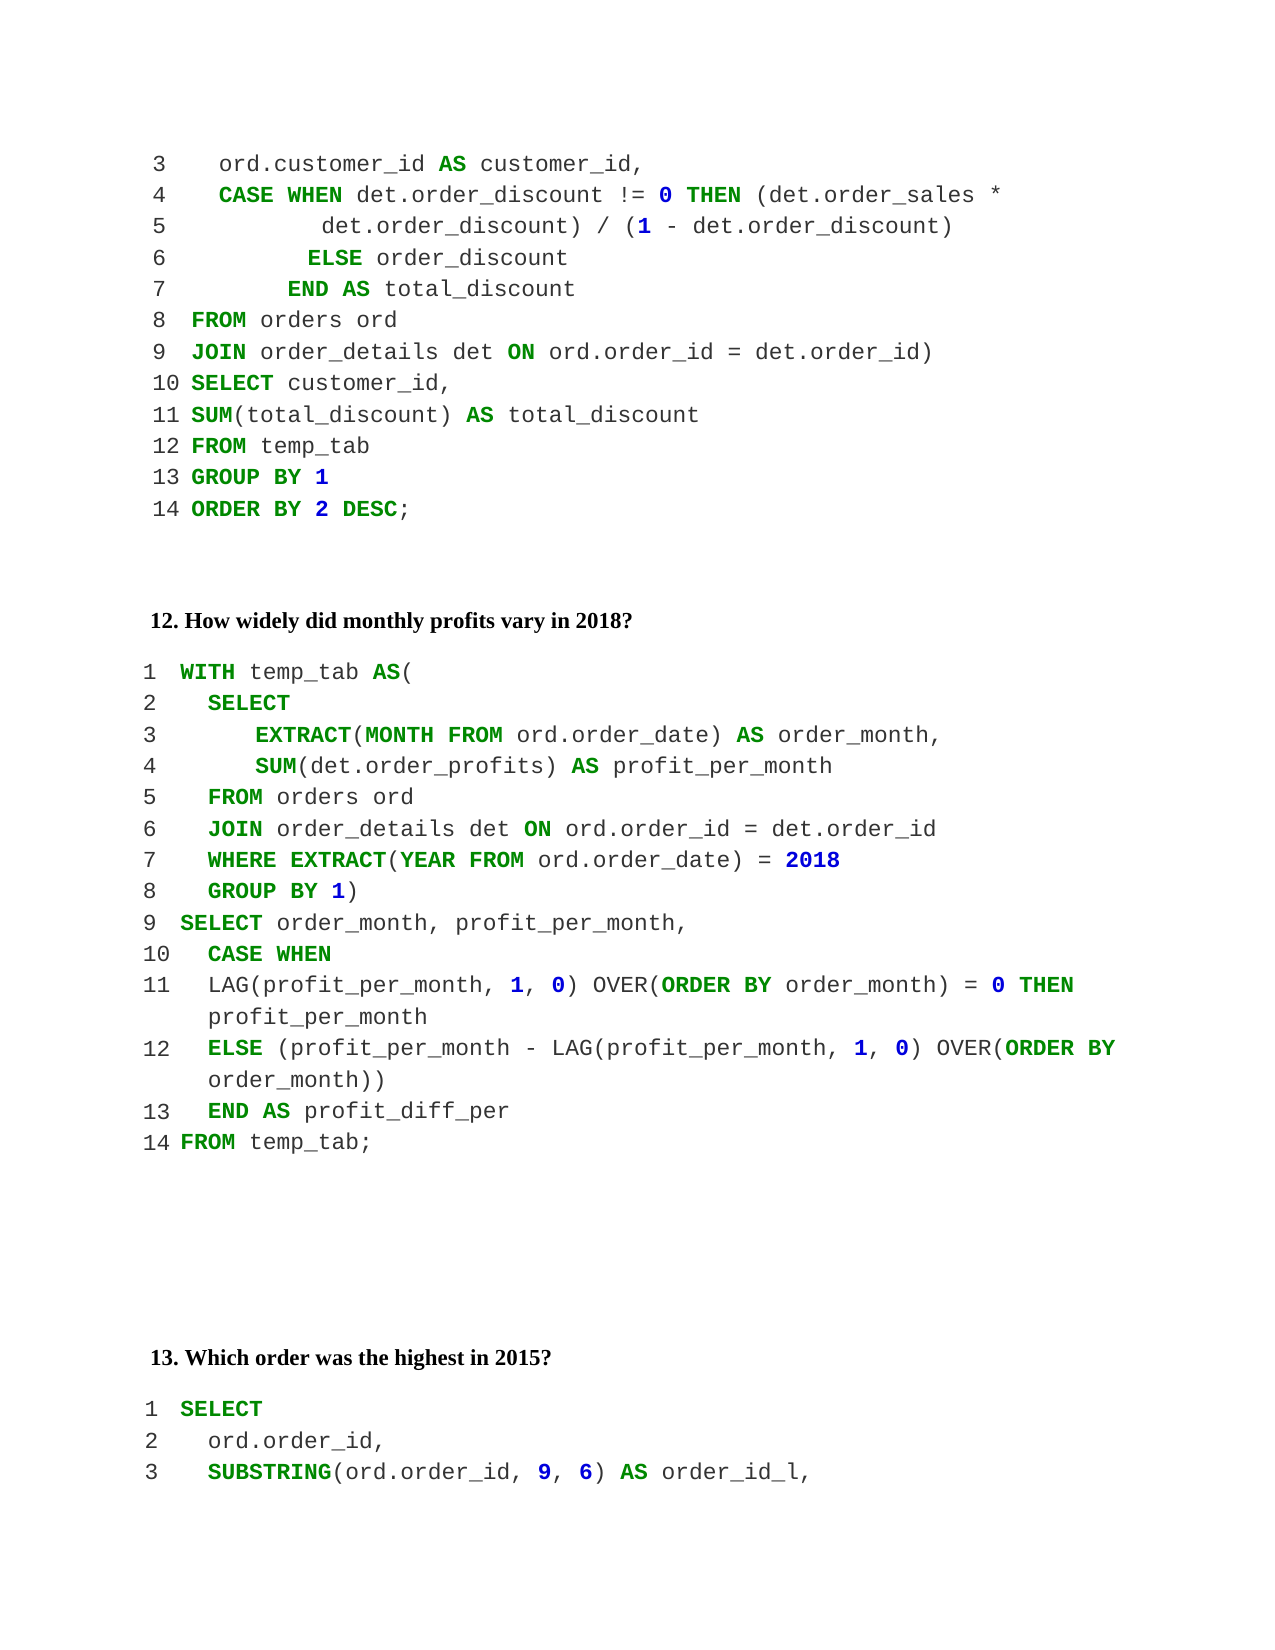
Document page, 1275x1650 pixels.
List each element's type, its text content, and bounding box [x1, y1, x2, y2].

text 12. How widely did monthly profits vary in 2018? [150, 607, 1125, 633]
text 13. Which order was the highest in 2015? [150, 1344, 1125, 1371]
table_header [189, 150, 1111, 531]
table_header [150, 150, 189, 531]
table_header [178, 1396, 1097, 1500]
table_header WITH temp_tab AS( SELECT EXTRACT(MONTH FROM ord.order_date) AS order_month, SUM(det.order_profits) AS profit_per_month FROM orders ord JOIN order_details det ON ord.order_id = det.order_id WHERE EXTRACT(YEAR FROM ord.order_date) = 2018 GROUP BY 1) SELECT order_month, profit_per_month, CASE WHEN LAG(profit_per_month, 1, 0) OVER(ORDER BY order_month) = 0 THEN profit_per_month ELSE (profit_per_month - LAG(profit_per_month, 1, 0) OVER(ORDER BY order_month)) END AS profit_diff_per FROM temp_tab; [178, 658, 1133, 1165]
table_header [142, 1396, 178, 1500]
table_header 1 2 3 4 5 6 7 8 9 10 11 12 13 14 [141, 658, 178, 1165]
